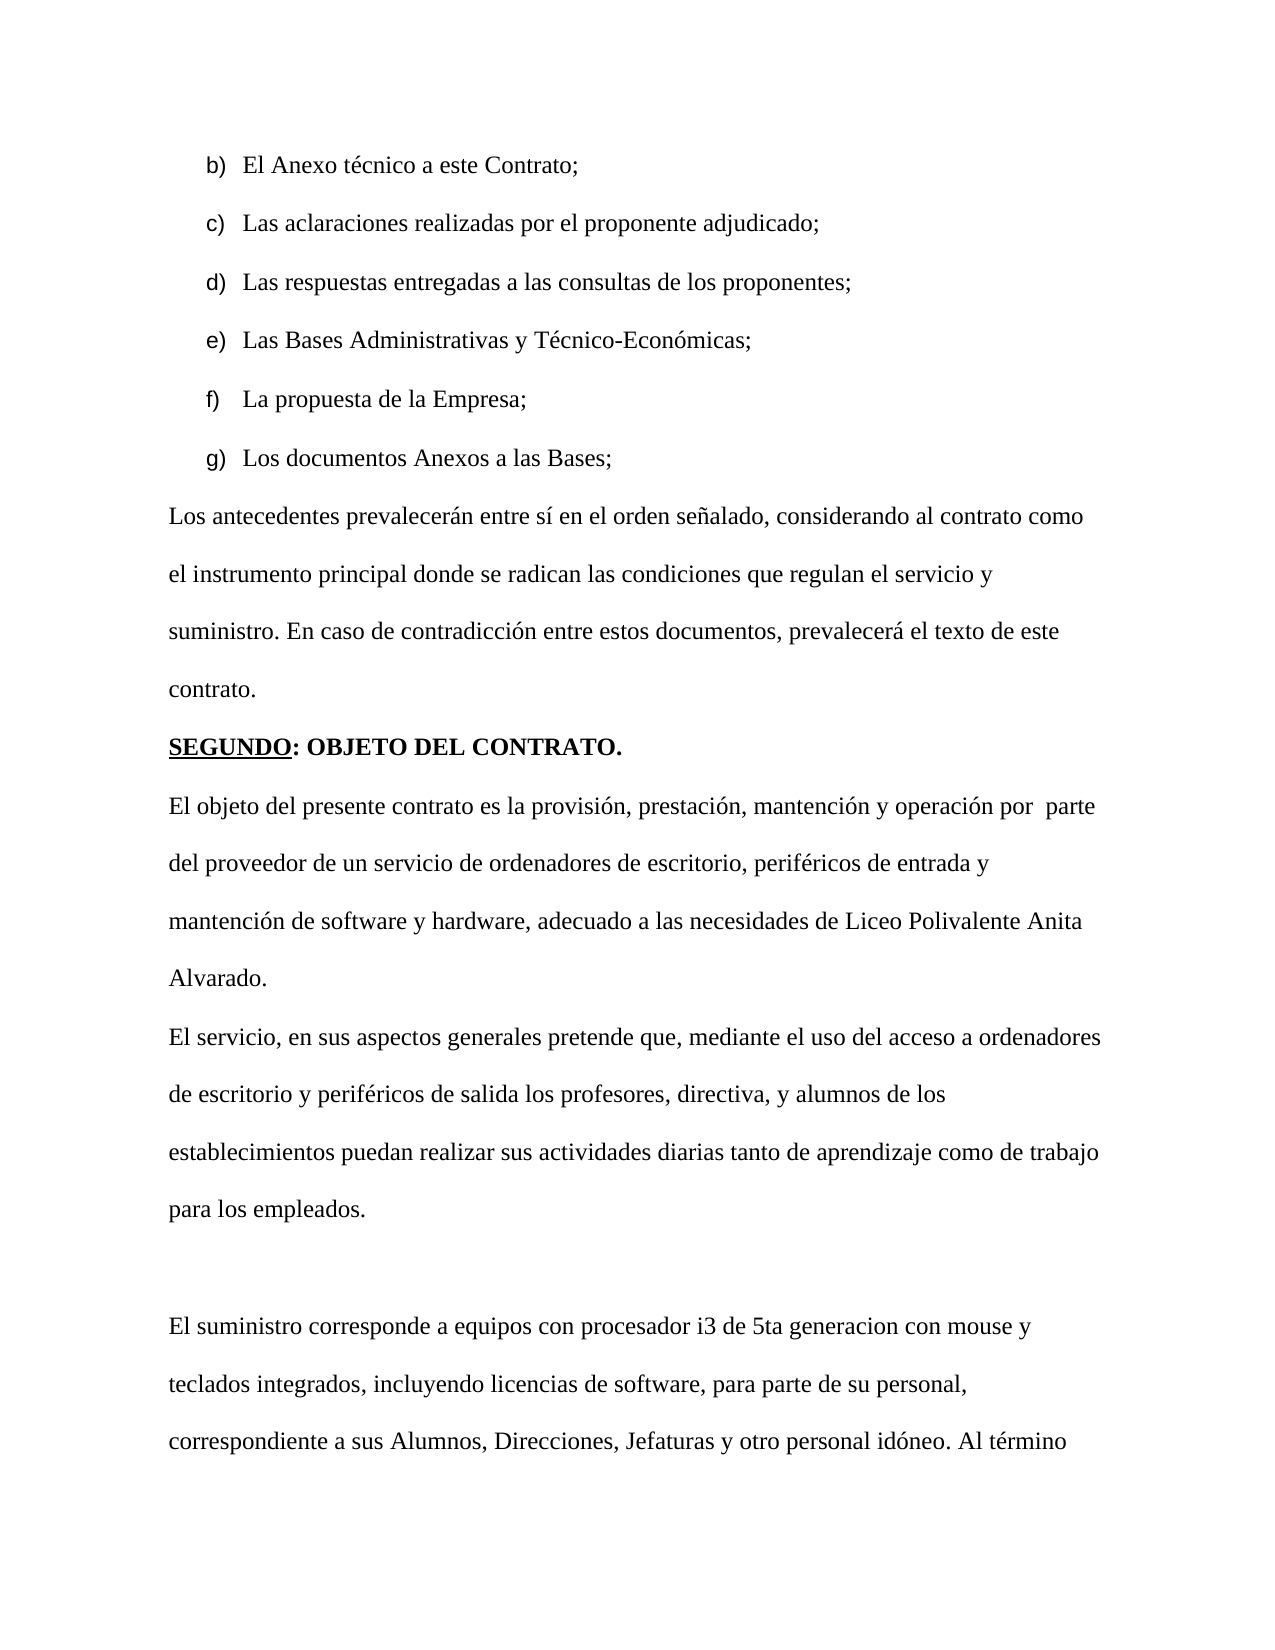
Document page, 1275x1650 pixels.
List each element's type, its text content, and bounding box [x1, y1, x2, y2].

list Las Bases Administrativas y Técnico-Económicas; [206, 326, 1125, 354]
text El servicio, en sus aspectos generales pretende que, mediante el uso del acceso a ordenadores de escritorio y periféricos de salida los profesores, directiva, y alumnos de los establecimientos puedan realizar sus actividades diarias tanto de aprendizaje como de trabajo para los empleados. [168, 1022, 1102, 1223]
subtitle SEGUNDO: OBJETO DEL CONTRATO. [168, 732, 1125, 761]
text El objeto del presente contrato es la provisión, prestación, mantención y operación por parte del proveedor de un servicio de ordenadores de escritorio, periféricos de entrada y mantención de software y hardware, adecuado a las necesidades de Liceo Polivalente Anita Alvarado. [168, 791, 1102, 992]
list Las respuestas entregadas a las consultas de los proponentes; [206, 267, 1125, 296]
list El Anexo técnico a este Contrato; [206, 150, 1125, 179]
list Las aclaraciones realizadas por el proponente adjudicado; [206, 208, 1125, 237]
list Los documentos Anexos a las Bases; [206, 443, 1125, 471]
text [168, 1311, 1102, 1455]
list La propuesta de la Empresa; [206, 384, 1125, 413]
text Los antecedentes prevalecerán entre sí en el orden señalado, considerando al contrato como el instrumento principal donde se radican las condiciones que regulan el servicio y suministro. En caso de contradicción entre estos documentos, prevalecerá el texto de este contrato. [168, 501, 1102, 702]
